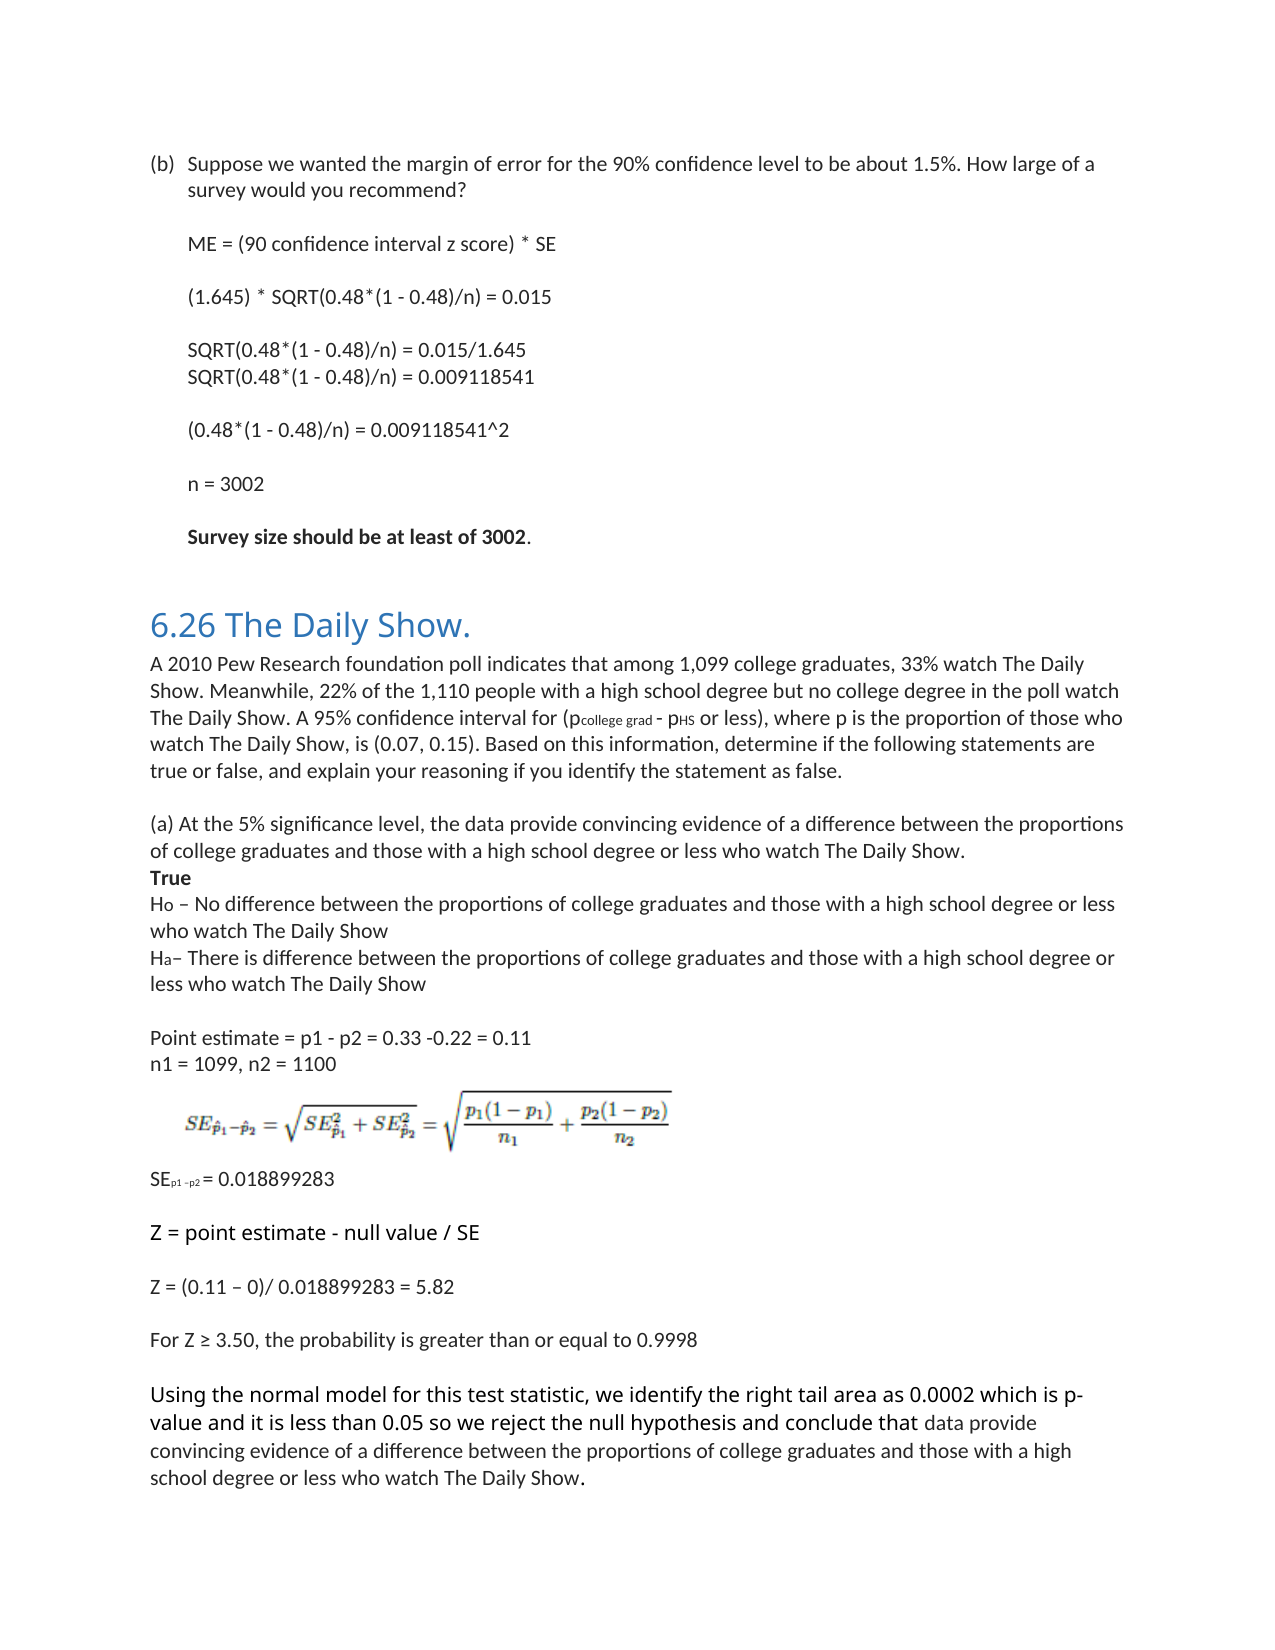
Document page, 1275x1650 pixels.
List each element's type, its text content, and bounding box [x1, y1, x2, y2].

text SQRT(0.48*(1 - 0.48)/n) = 0.009118541 [187, 363, 1125, 390]
text n1 = 1099, n2 = 1100 [150, 1051, 1125, 1077]
text Point estimate = p1 - p2 = 0.33 -0.22 = 0.11 [150, 1024, 1125, 1051]
text Using the normal model for this test statistic, we identify the right tail area as 0.0002 which is p-value and it is less than 0.05 so we reject the null hypothesis and conclude that data provide convincing evidence of a difference between the proportions of college graduates and those with a high school degree or less who watch The Daily Show. [150, 1380, 1125, 1492]
subtitle 6.26 The Daily Show. [150, 602, 1125, 647]
text Z = (0.11 – 0)/ 0.018899283 = 5.82 [150, 1273, 1125, 1300]
list Suppose we wanted the margin of error for the 90% confidence level to be about 1.5%. How large of a survey would you recommend? [150, 150, 1125, 203]
text Ho – No difference between the proportions of college graduates and those with a high school degree or less who watch The Daily Show [150, 891, 1125, 944]
text n = 3002 [187, 470, 1125, 497]
text True [150, 864, 1125, 891]
text Ha– There is difference between the proportions of college graduates and those with a high school degree or less who watch The Daily Show [150, 944, 1125, 997]
text A 2010 Pew Research foundation poll indicates that among 1,099 college graduates, 33% watch The Daily Show. Meanwhile, 22% of the 1,110 people with a high school degree but no college degree in the poll watch The Daily Show. A 95% confidence interval for (pcollege grad - pHS or less), where p is the proportion of those who watch The Daily Show, is (0.07, 0.15). Based on this information, determine if the following statements are true or false, and explain your reasoning if you identify the statement as false. [150, 651, 1125, 784]
text Survey size should be at least of 3002. [187, 523, 1125, 550]
text (1.645) * SQRT(0.48*(1 - 0.48)/n) = 0.015 [187, 283, 1125, 310]
text SEp1 –p2 = 0.018899283 [150, 1165, 1125, 1191]
text For Z ≥ 3.50, the probability is greater than or equal to 0.9998 [150, 1327, 1125, 1353]
text (0.48*(1 - 0.48)/n) = 0.009118541^2 [187, 417, 1125, 443]
text SQRT(0.48*(1 - 0.48)/n) = 0.015/1.645 [187, 337, 1125, 363]
text Z = point estimate - null value / SE [150, 1218, 1125, 1247]
picture [150, 1077, 694, 1165]
text ME = (90 confidence interval z score) * SE [187, 230, 1125, 257]
text (a) At the 5% significance level, the data provide convincing evidence of a difference between the proportions of college graduates and those with a high school degree or less who watch The Daily Show. [150, 811, 1125, 864]
